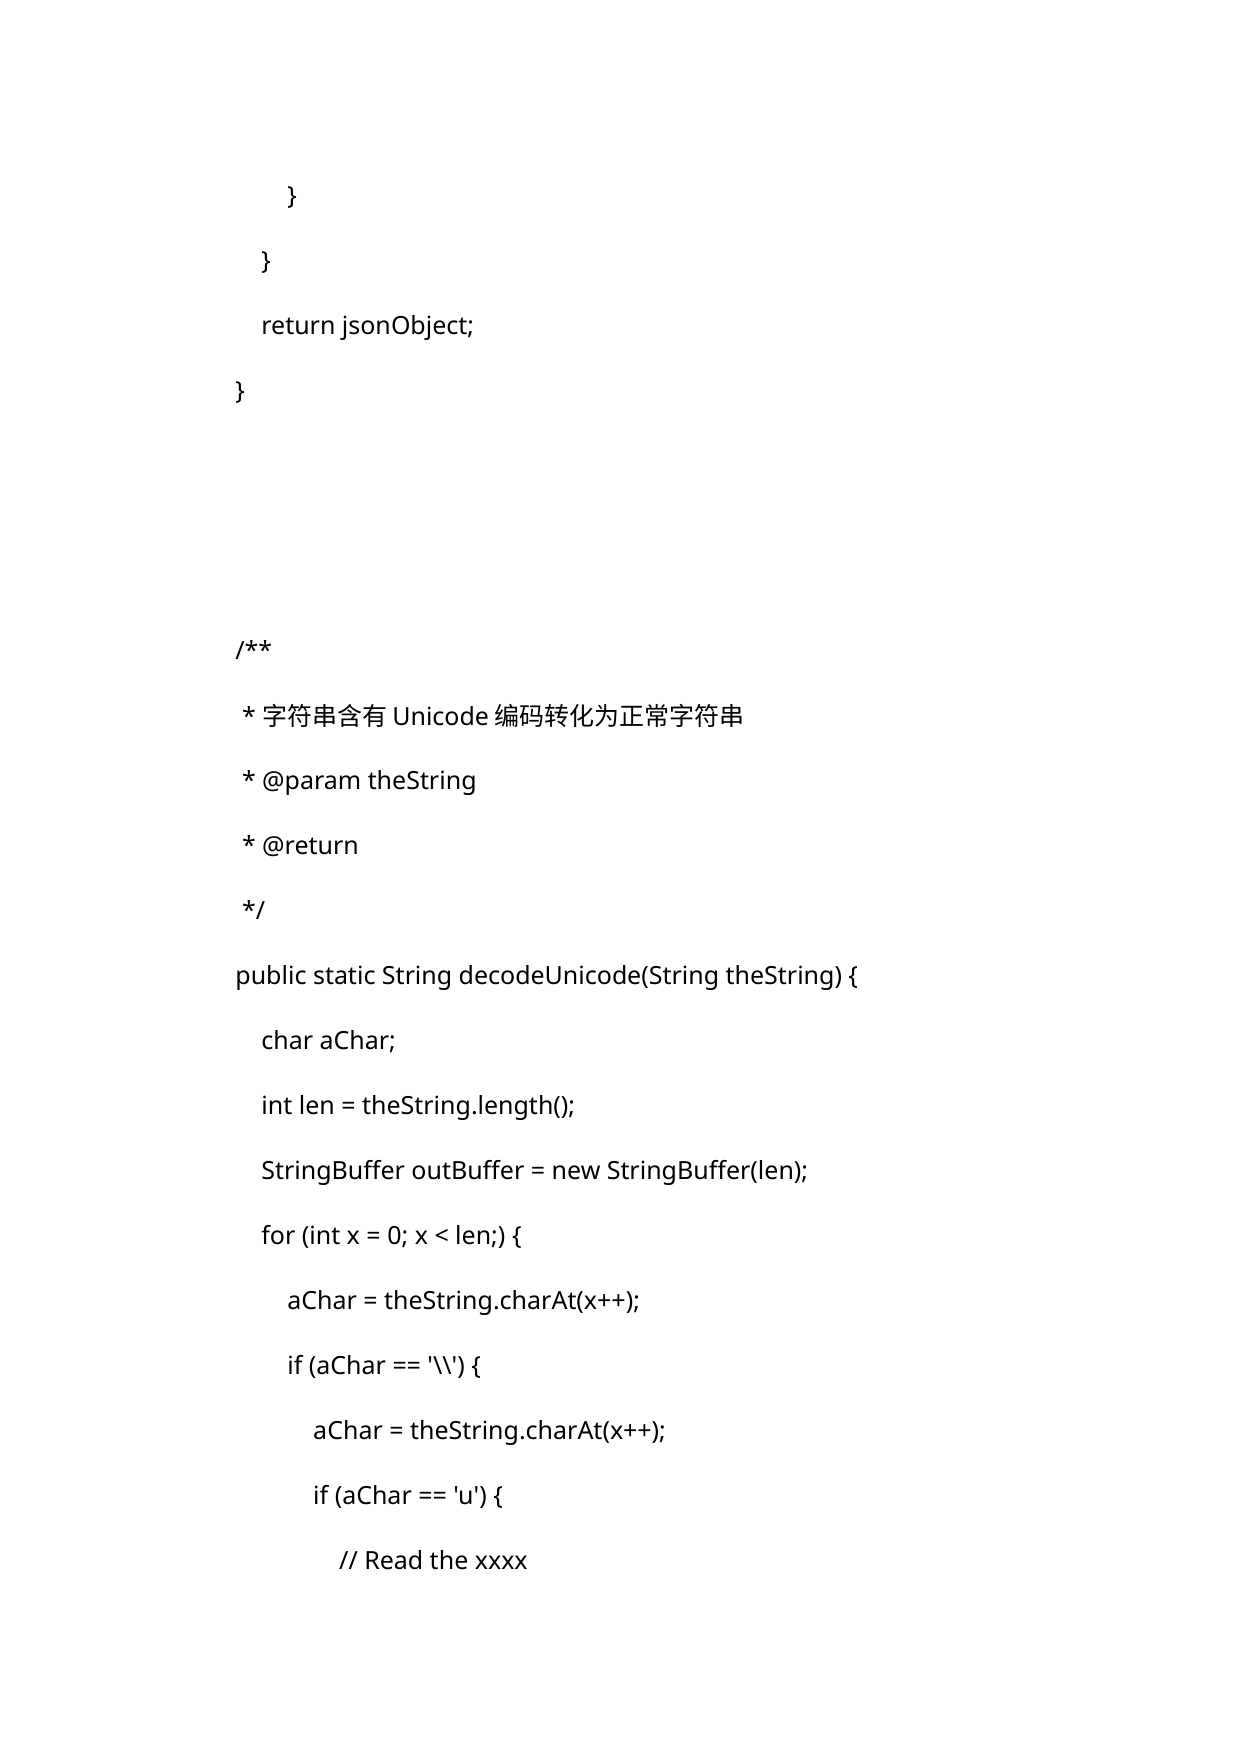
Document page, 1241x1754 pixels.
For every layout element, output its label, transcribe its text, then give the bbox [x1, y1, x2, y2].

text * 字符串含有Unicode编码转化为正常字符串 [209, 682, 1053, 747]
text aChar = theString.charAt(x++); [209, 1267, 1053, 1332]
text // Read the xxxx [209, 1527, 1053, 1592]
text return jsonObject; [209, 292, 1053, 357]
text if (aChar == 'u') { [209, 1462, 1053, 1527]
text for (int x = 0; x < len;) { [209, 1202, 1053, 1267]
text int len = theString.length(); [209, 1072, 1053, 1137]
text char aChar; [209, 1007, 1053, 1072]
text * @return [209, 812, 1053, 877]
text } [209, 162, 1053, 227]
text /** [209, 617, 1053, 682]
text * @param theString [209, 747, 1053, 812]
text } [209, 357, 1053, 422]
text public static String decodeUnicode(String theString) { [209, 942, 1053, 1007]
text StringBuffer outBuffer = new StringBuffer(len); [209, 1137, 1053, 1202]
text if (aChar == '\\') { [209, 1332, 1053, 1397]
text aChar = theString.charAt(x++); [209, 1397, 1053, 1462]
text } [209, 227, 1053, 292]
text */ [209, 877, 1053, 942]
